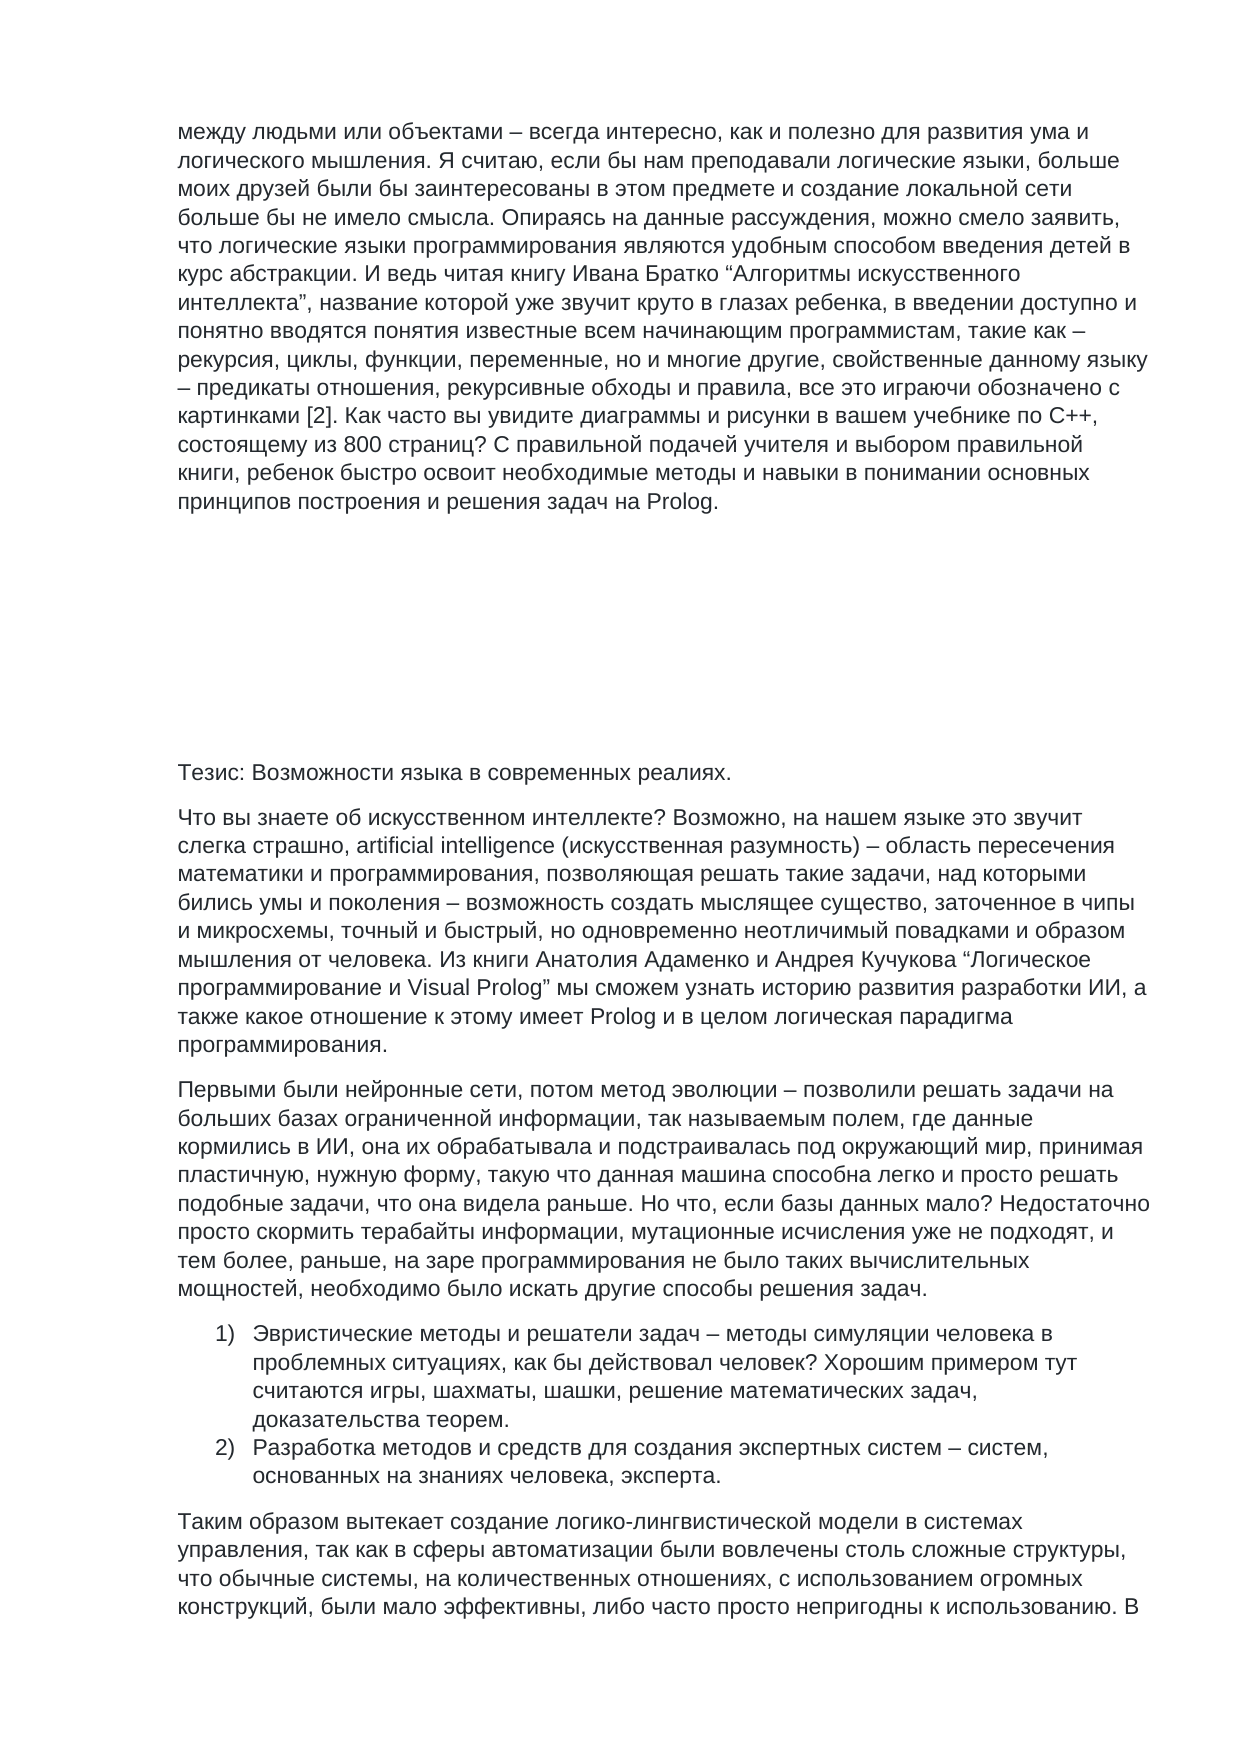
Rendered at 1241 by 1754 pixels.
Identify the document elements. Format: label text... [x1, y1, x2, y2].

text Тезис: Возможности языка в современных реалиях. [732, 872, 1152, 898]
list Разработка методов и средств для создания экспертных систем – систем, основанных на знаниях человека, эксперта. [215, 1548, 1152, 1603]
text Что вы знаете об искусственном интеллекте? Возможно, на нашем языке это звучит слегка страшно, artificial intelligence (искусственная разумность) – область пересечения математики и программирования, позволяющая решать такие задачи, над которыми бились умы и поколения – возможность создать мыслящее существо, заточенное в чипы и микросхемы, точный и быстрый, но одновременно неотличимый повадками и образом мышления от человека. Из книги Анатолия Адаменко и Андрея Кучукова “Логическое программирование и Visual Prolog” мы сможем узнать историю развития разработки ИИ, а также какое отношение к этому имеет Prolog и в целом логическая парадигма программирования. [177, 917, 1152, 1171]
list Эвристические методы и решатели задач – методы симуляции человека в проблемных ситуациях, как бы действовал человек? Хорошим примером тут считаются игры, шахматы, шашки, решение математических задач, доказательства теорем. [215, 1434, 1152, 1546]
text Первыми были нейронные сети, потом метод эволюции – позволили решать задачи на больших базах ограниченной информации, так называемым полем, где данные кормились в ИИ, она их обрабатывала и подстраивалась под окружающий мир, принимая пластичную, нужную форму, такую что данная машина способна легко и просто решать подобные задачи, что она видела раньше. Но что, если базы данных мало? Недостаточно просто скормить терабайты информации, мутационные исчисления уже не подходят, и тем более, раньше, на заре программирования не было таких вычислительных мощностей, необходимо было искать другие способы решения задач. [177, 1190, 1152, 1415]
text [177, 118, 1152, 628]
